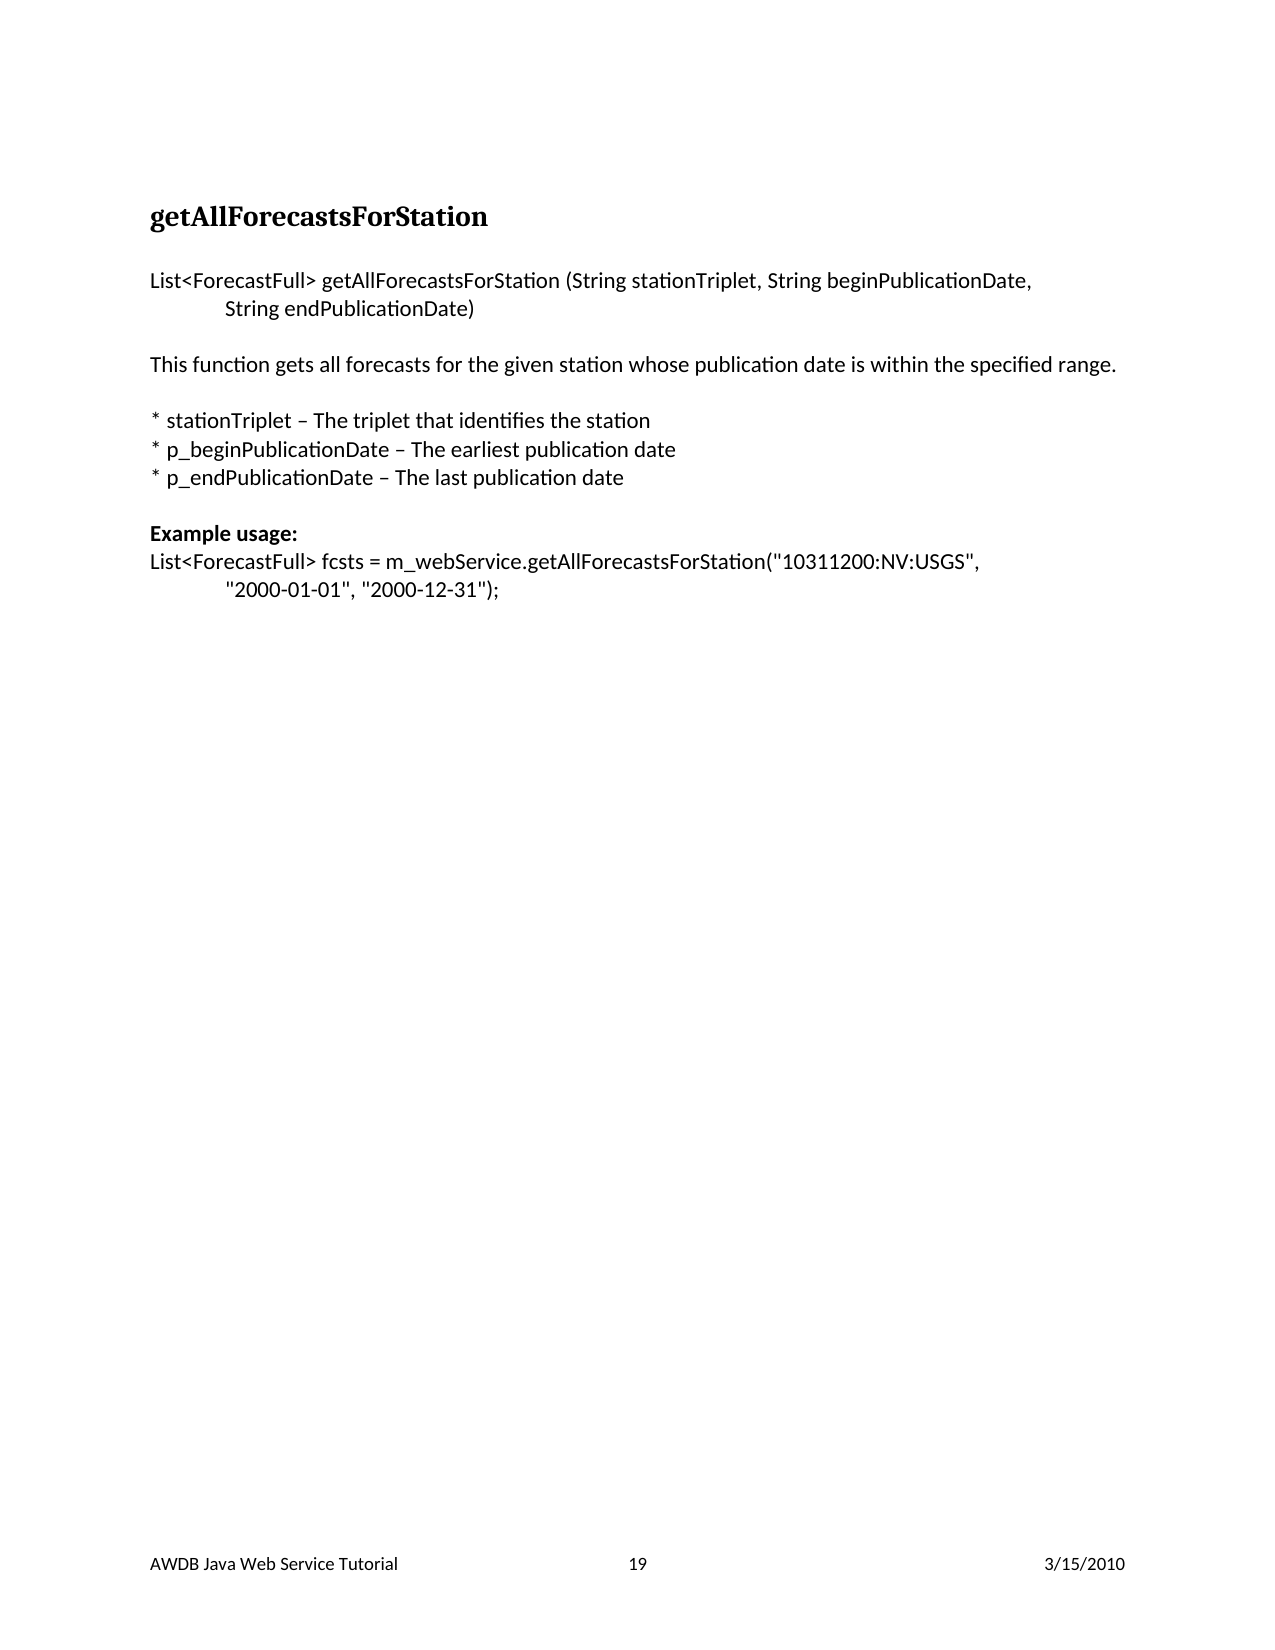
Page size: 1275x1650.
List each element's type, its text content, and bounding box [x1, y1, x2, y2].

text * stationTriplet – The triplet that identifies the station [150, 407, 1125, 435]
text "2000-01-01", "2000-12-31"); [150, 575, 1125, 603]
text * p_endPublicationDate – The last publication date [150, 463, 1125, 491]
text * p_beginPublicationDate – The earliest publication date [150, 435, 1125, 463]
text Example usage: [150, 519, 1125, 547]
text This function gets all forecasts for the given station whose publication date is within the specified range. [150, 351, 1125, 379]
text List<ForecastFull> fcsts = m_webService.getAllForecastsForStation("10311200:NV:USGS", [150, 547, 1125, 575]
text String endPublicationDate) [150, 294, 1125, 323]
text List<ForecastFull> getAllForecastsForStation (String stationTriplet, String beginPublicationDate, [150, 267, 1125, 294]
subtitle getAllForecastsForStation [150, 200, 1125, 233]
